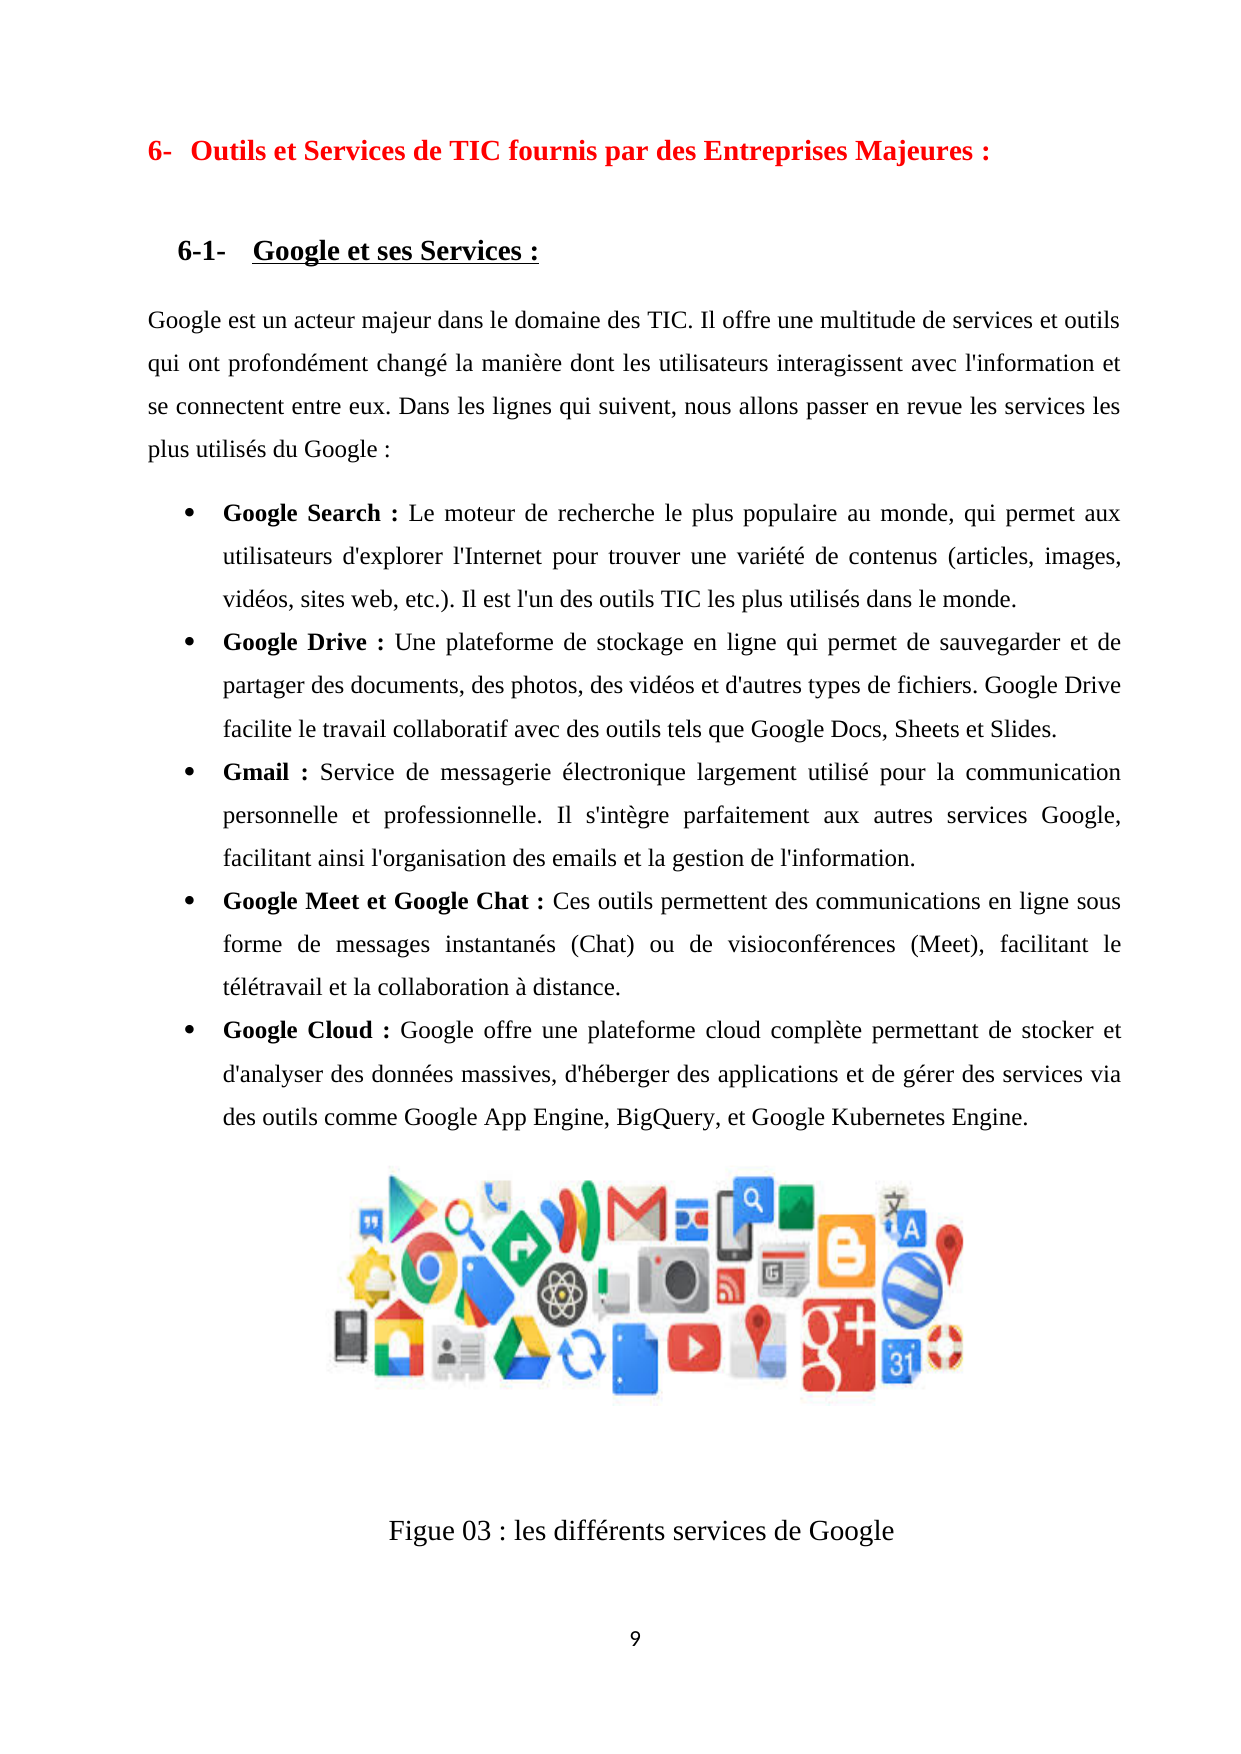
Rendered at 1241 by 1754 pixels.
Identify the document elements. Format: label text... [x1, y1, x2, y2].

text Google est un acteur majeur dans le domaine des TIC. Il offre une multitude de services et outils qui ont profondément changé la manière dont les utilisateurs interagissent avec l'information et se connectent entre eux. Dans les lignes qui suivent, nous allons passer en revue les services les plus utilisés du Google : [148, 305, 1122, 463]
list Google Search : Le moteur de recherche le plus populaire au monde, qui permet aux utilisateurs d'explorer l'Internet pour trouver une variété de contenus (articles, images, vidéos, sites web, etc.). Il est l'un des outils TIC les plus utilisés dans le monde. [185, 498, 1122, 613]
list Google Meet et Google Chat : Ces outils permettent des communications en ligne sous forme de messages instantanés (Chat) ou de visioconférences (Meet), facilitant le télétravail et la collaboration à distance. [185, 886, 1122, 1001]
list Google Drive : Une plateforme de stockage en ligne qui permet de sauvegarder et de partager des documents, des photos, des vidéos et d'autres types de fichiers. Google Drive facilite le travail collaboratif avec des outils tels que Google Docs, Sheets et Slides. [185, 627, 1122, 742]
text Figue 03 : les différents services de Google [148, 1513, 1122, 1547]
list Gmail : Service de messagerie électronique largement utilisé pour la communication personnelle et professionnelle. Il s'intègre parfaitement aux autres services Google, facilitant ainsi l'organisation des emails et la gestion de l'information. [185, 757, 1122, 872]
list Outils et Services de TIC fournis par des Entreprises Majeures : [148, 133, 1122, 166]
picture [325, 1165, 982, 1406]
list Google et ses Services : [177, 233, 1122, 267]
list Google Cloud : Google offre une plateforme cloud complète permettant de stocker et d'analyser des données massives, d'héberger des applications et de gérer des services via des outils comme Google App Engine, BigQuery, et Google Kubernetes Engine. [185, 1016, 1122, 1131]
